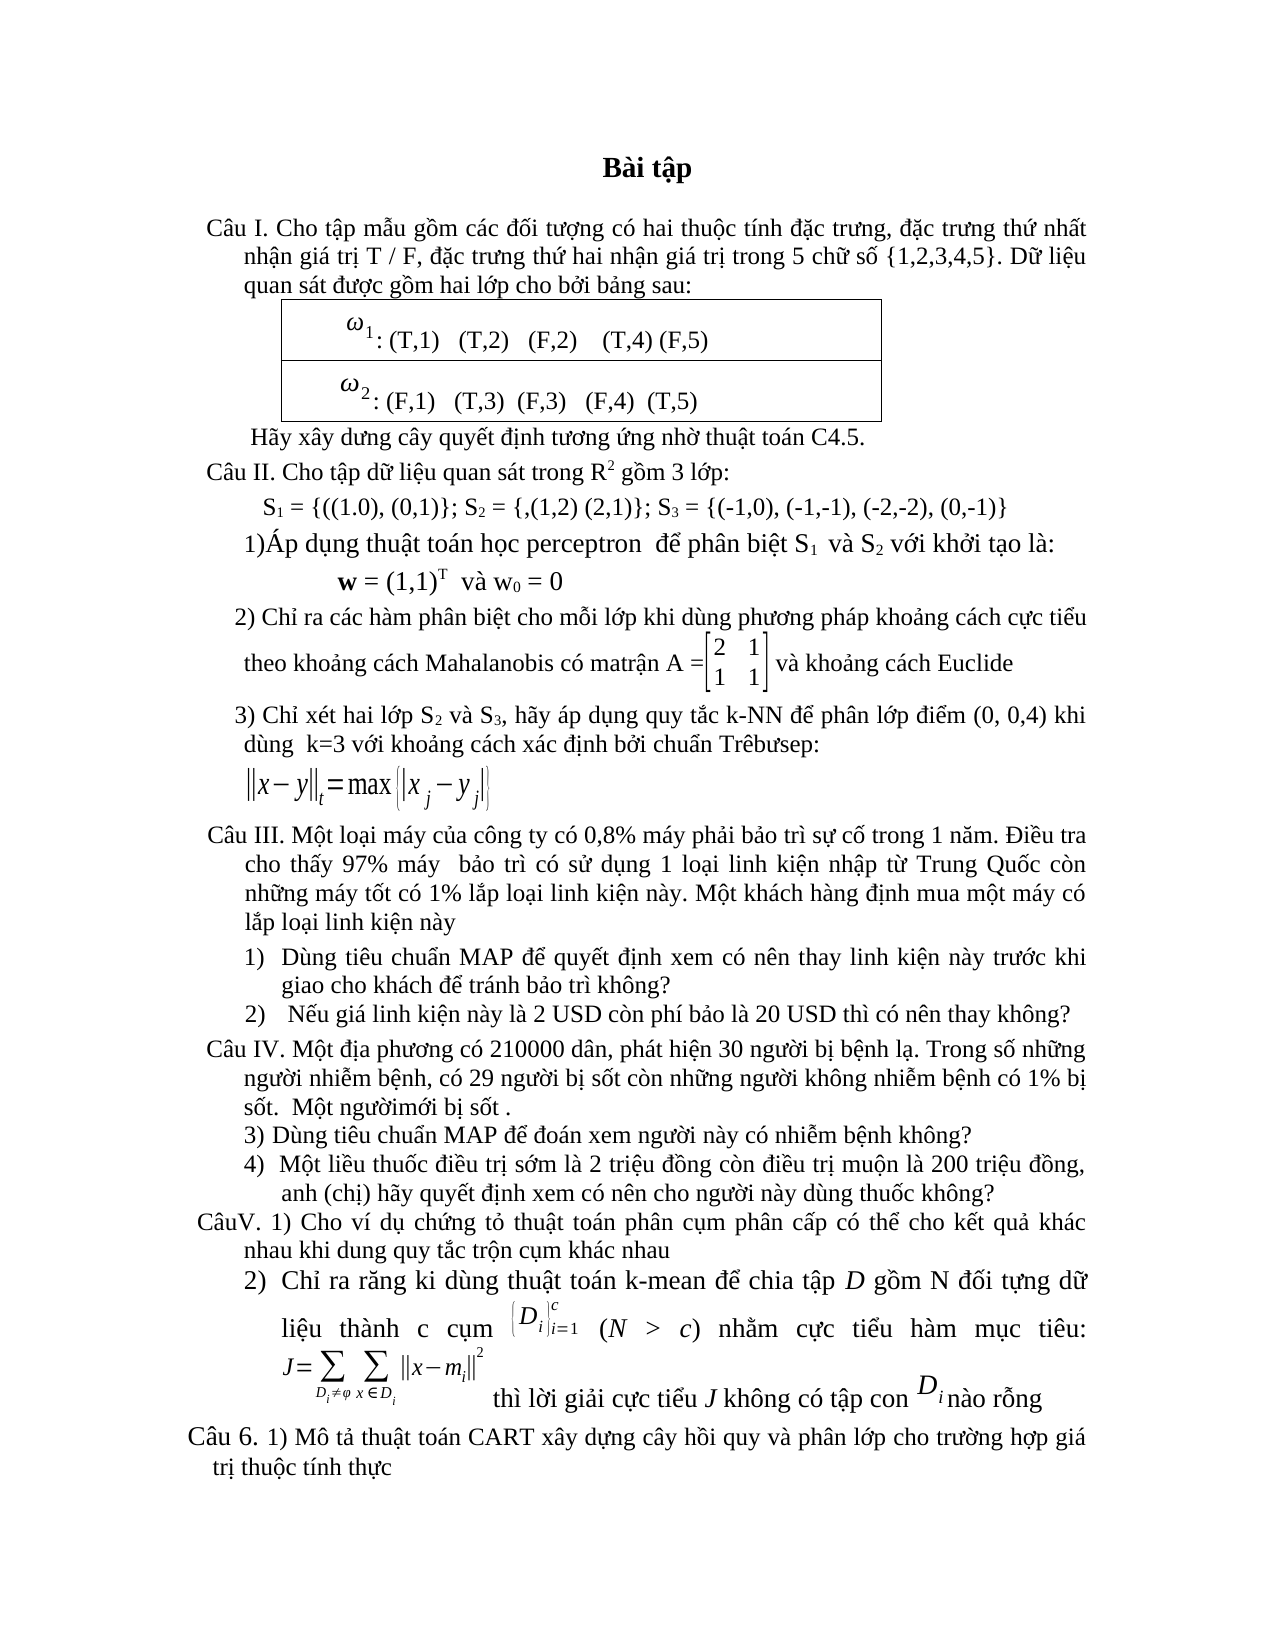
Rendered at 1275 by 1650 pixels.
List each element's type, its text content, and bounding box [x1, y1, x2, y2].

text CâuV. 1) Cho ví dụ chứng tỏ thuật toán phân cụm phân cấp có thể cho kết quả khác nhau khi dung quy tắc trộn cụm khác nhau [197, 1207, 1087, 1264]
text Câu II. Cho tập dữ liệu quan sát trong R2 gồm 3 lớp: [187, 457, 1087, 486]
list Dùng tiêu chuẩn MAP để đoán xem người này có nhiễm bệnh không? [244, 1121, 1087, 1149]
text w = (1,1)T và w0 = 0 [206, 565, 1087, 596]
table_cell Hãy xây dưng cây quyết định tương ứng nhờ thuật toán C4.5. [195, 421, 1181, 451]
text Câu I. Cho tập mẫu gồm các đối tượng có hai thuộc tính đặc trưng, đặc trưng thứ nhất nhận giá trị T / F, đặc trưng thứ hai nhận giá trị trong 5 chữ số {1,2,3,4,5}. Dữ liệu quan sát được gồm hai lớp cho bởi bảng sau: [206, 213, 1087, 299]
text Câu III. Một loại máy của công ty có 0,8% máy phải bảo trì sự cố trong 1 năm. Điều tra cho thấy 97% máy bảo trì có sử dụng 1 loại linh kiện nhập từ Trung Quốc còn những máy tốt có 1% lắp loại linh kiện này. Một khách hàng định mua một máy có lắp loại linh kiện này [207, 821, 1087, 936]
text Bài tập [187, 150, 1087, 183]
table_cell : (F,1) (T,3) (F,3) (F,4) (T,5) [282, 361, 881, 421]
text 2) Chỉ ra các hàm phân biệt cho mỗi lớp khi dùng phương pháp khoảng cách cực tiểu theo khoảng cách Mahalanobis có matrận A = và khoảng cách Euclide [234, 602, 1087, 694]
text 3) Chỉ xét hai lớp S2 và S3, hãy áp dụng quy tắc k-NN để phân lớp điểm (0, 0,4) khi dùng k=3 với khoảng cách xác định bởi chuẩn Trêbưsep: [234, 700, 1087, 758]
list Chỉ ra răng ki dùng thuật toán k-mean để chia tập D gồm N đối tựng dữ liệu thành c cụm (N > c) nhằm cực tiểu hàm mục tiêu: thì lời giải cực tiểu J không có tập con nào rỗng [244, 1264, 1087, 1413]
list Nếu giá linh kiện này là 2 USD còn phí bảo là 20 USD thì có nên thay không? [244, 999, 1087, 1028]
text 1)Áp dụng thuật toán học perceptron để phân biệt S1 và S2 với khởi tạo là: [244, 527, 1087, 558]
text Câu IV. Một địa phương có 210000 dân, phát hiện 30 người bị bệnh lạ. Trong số những người nhiễm bệnh, có 29 người bị sốt còn những người không nhiễm bệnh có 1% bị sốt. Một ngườimới bị sốt . [206, 1034, 1087, 1121]
table_header : (T,1) (T,2) (F,2) (T,4) (F,5) [282, 300, 881, 360]
list Một liều thuốc điều trị sớm là 2 triệu đồng còn điều trị muộn là 200 triệu đồng, anh (chị) hãy quyết định xem có nên cho người này dùng thuốc không? [244, 1149, 1087, 1207]
text S1 = {((1.0), (0,1)}; S2 = {,(1,2) (2,1)}; S3 = {(-1,0), (-1,-1), (-2,-2), (0,-1)} [206, 492, 1087, 521]
list Dùng tiêu chuẩn MAP để quyết định xem có nên thay linh kiện này trước khi giao cho khách để tránh bảo trì không? [244, 942, 1087, 999]
text Câu 6. 1) Mô tả thuật toán CART xây dựng cây hồi quy và phân lớp cho trường hợp giá trị thuộc tính thực [187, 1420, 1087, 1482]
